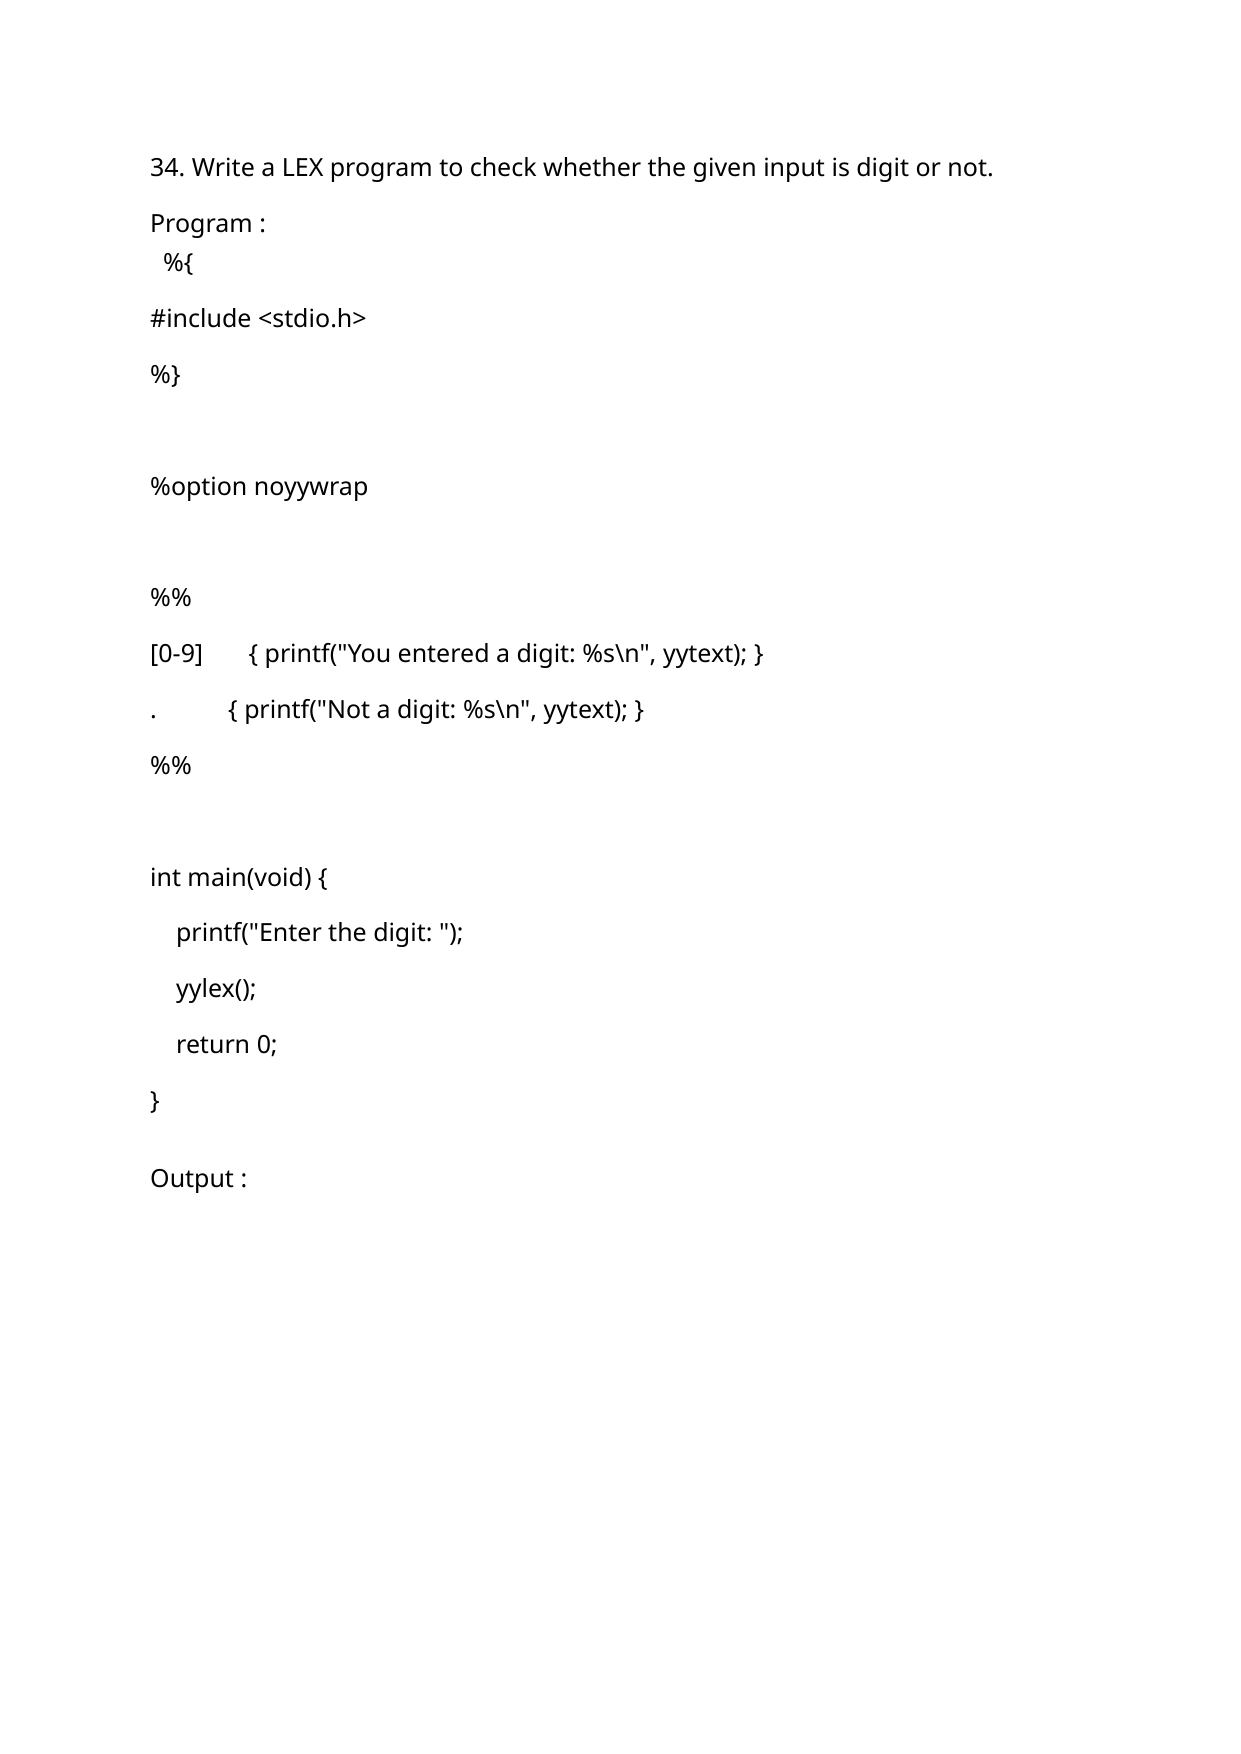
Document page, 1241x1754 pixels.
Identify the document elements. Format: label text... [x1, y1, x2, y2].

text return 0; [150, 1027, 1090, 1061]
text Program : %{ [150, 206, 1090, 279]
text %option noyywrap [150, 468, 1090, 502]
text printf("Enter the digit: "); [150, 915, 1090, 949]
text %% [150, 747, 1090, 782]
text [0-9] { printf("You entered a digit: %s\n", yytext); } [150, 636, 1090, 670]
text %% [150, 580, 1090, 614]
text . { printf("Not a digit: %s\n", yytext); } [150, 692, 1090, 726]
text yylex(); [150, 971, 1090, 1005]
text %} [150, 357, 1090, 391]
text } Output : [150, 1082, 1090, 1195]
text #include <stdio.h> [150, 301, 1090, 335]
text 34. Write a LEX program to check whether the given input is digit or not. [150, 150, 1090, 184]
text int main(void) { [150, 859, 1090, 893]
